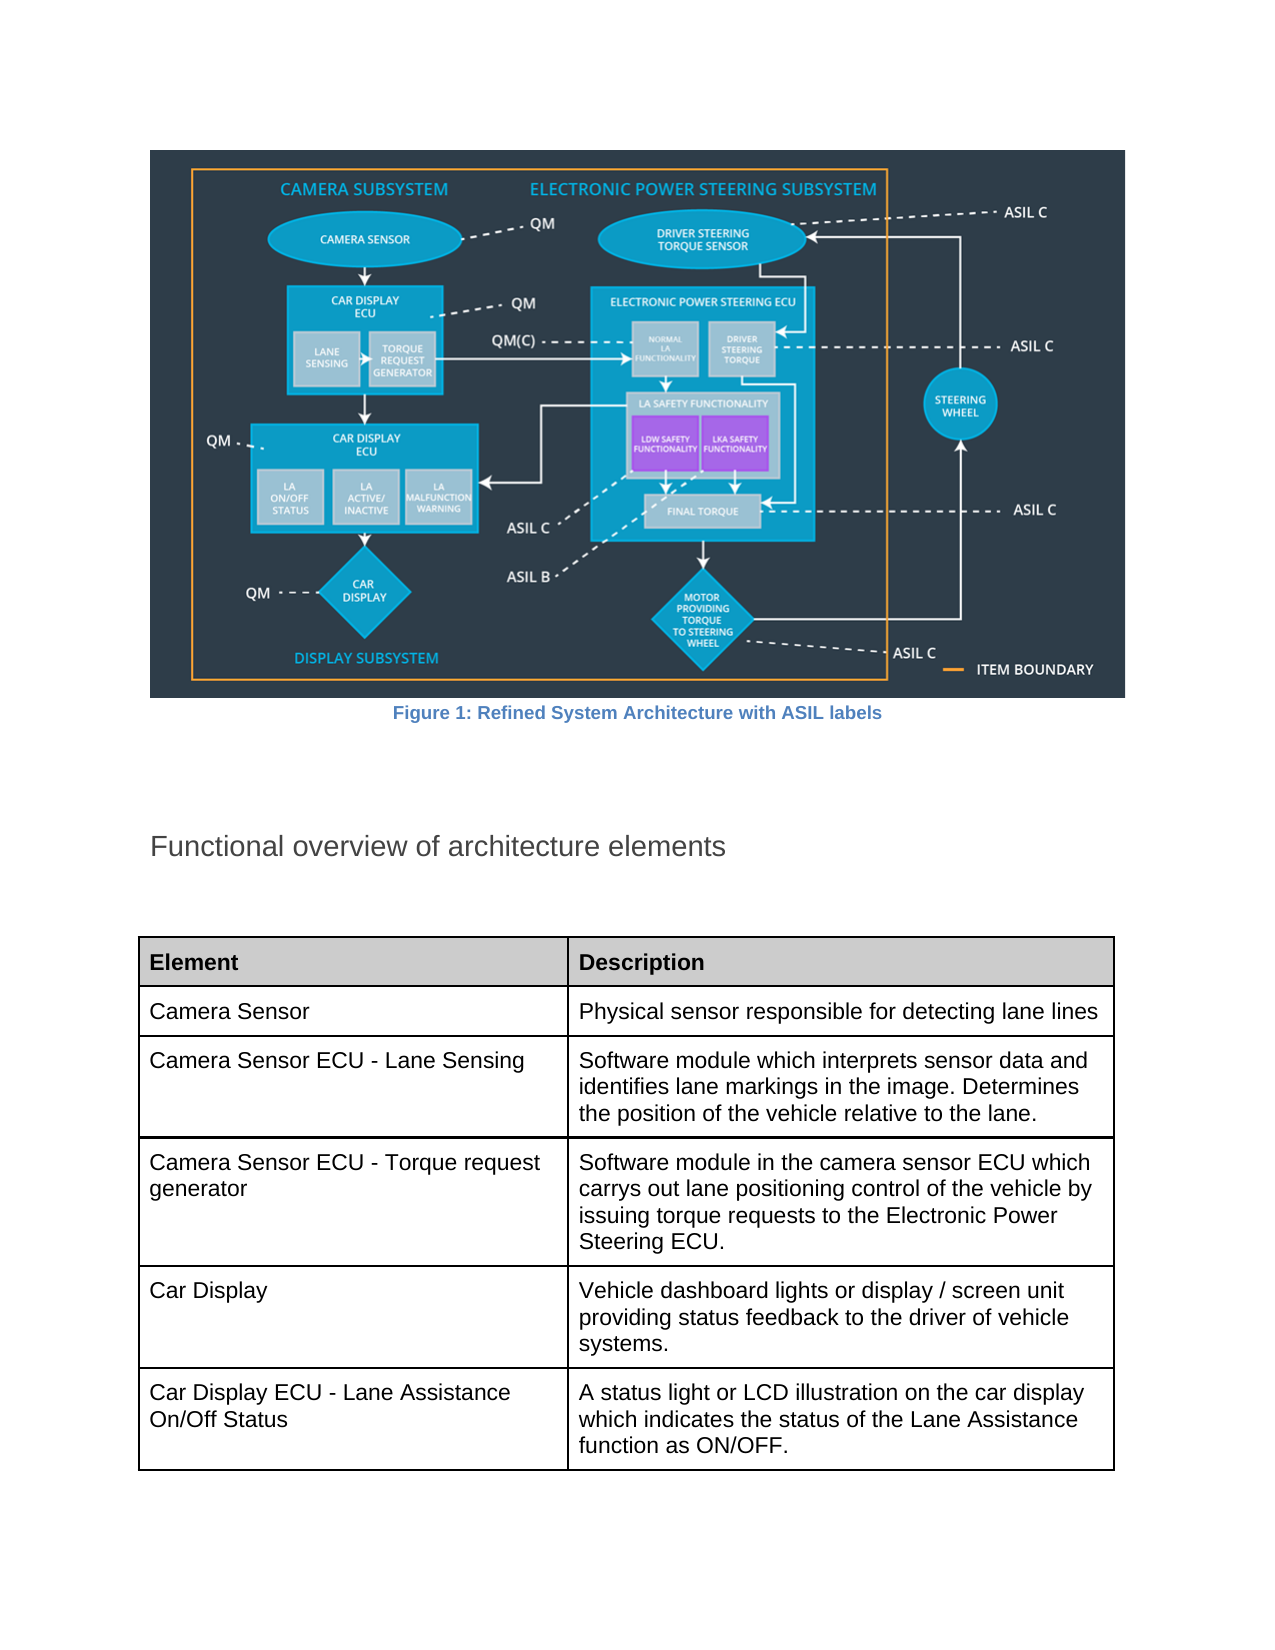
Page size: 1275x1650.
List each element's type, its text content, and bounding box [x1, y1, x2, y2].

table_cell Vehicle dashboard lights or display / screen unit providing status feedback to the driver of vehicle systems. [569, 1267, 1113, 1367]
table_cell Physical sensor responsible for detecting lane lines [569, 987, 1113, 1034]
subtitle Functional overview of architecture elements [150, 829, 1125, 862]
table_header Description [569, 938, 1113, 985]
table_cell A status light or LCD illustration on the car display which indicates the status of the Lane Assistance function as ON/OFF. [569, 1369, 1113, 1469]
table_cell Car Display ECU - Lane Assistance On/Off Status [140, 1369, 567, 1469]
table_cell Car Display [140, 1267, 567, 1367]
table_cell Camera Sensor ECU - Lane Sensing [140, 1037, 567, 1136]
table_header Element [140, 938, 567, 985]
table_cell Camera Sensor [140, 987, 567, 1034]
picture [150, 150, 1125, 698]
table_cell Camera Sensor ECU - Torque request generator [140, 1139, 567, 1265]
table_cell Software module which interprets sensor data and identifies lane markings in the image. Determines the position of the vehicle relative to the lane. [569, 1037, 1113, 1136]
table_cell Software module in the camera sensor ECU which carrys out lane positioning control of the vehicle by issuing torque requests to the Electronic Power Steering ECU. [569, 1139, 1113, 1265]
